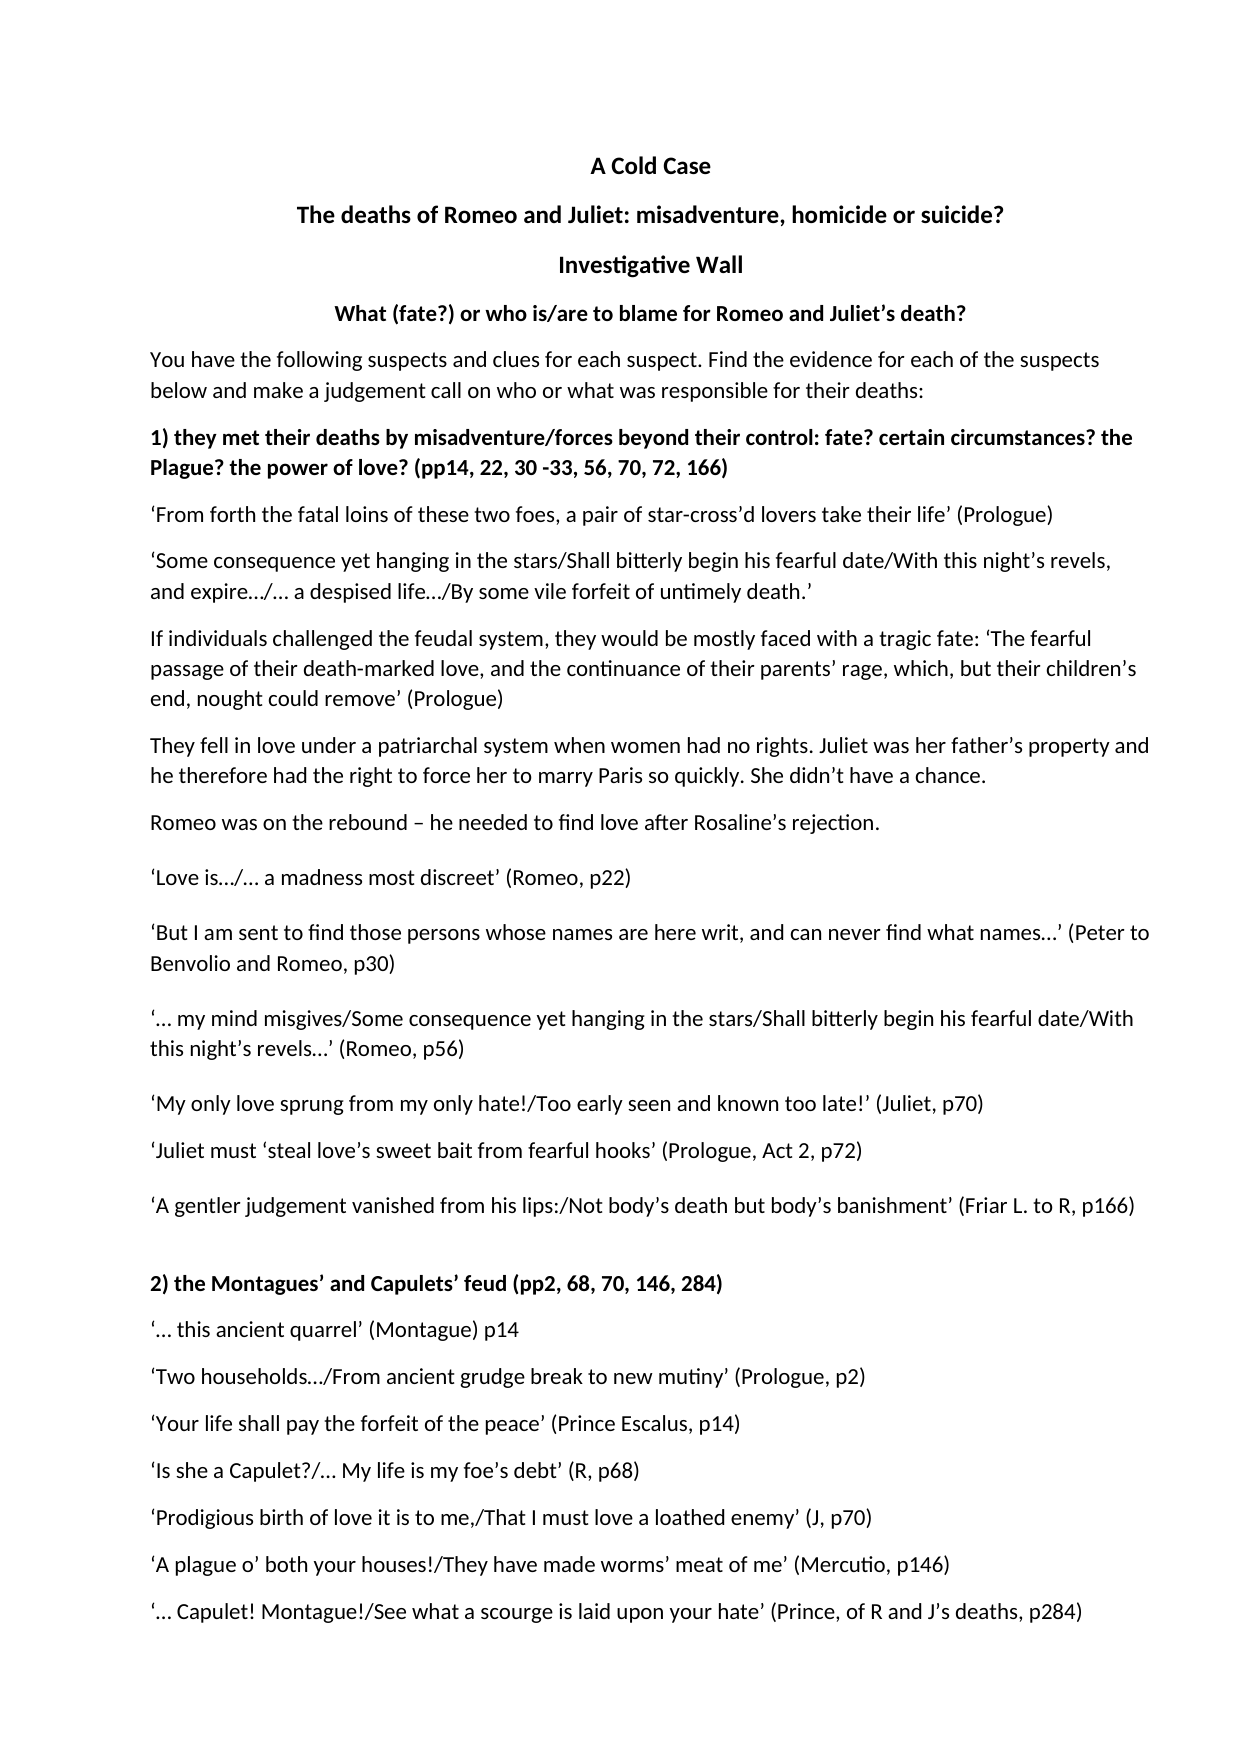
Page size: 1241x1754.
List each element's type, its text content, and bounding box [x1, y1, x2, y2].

text What (fate?) or who is/are to blame for Romeo and Juliet’s death? [150, 299, 1152, 327]
text ‘A gentler judgement vanished from his lips:/Not body’s death but body’s banishment’ (Friar L. to R, p166) [150, 1191, 1152, 1219]
text 2) the Montagues’ and Capulets’ feud (pp2, 68, 70, 146, 284) [150, 1269, 1152, 1297]
text ‘Love is…/… a madness most discreet’ (Romeo, p22) [150, 863, 1152, 891]
text ‘Your life shall pay the forfeit of the peace’ (Prince Escalus, p14) [150, 1409, 1152, 1437]
text ‘Prodigious birth of love it is to me,/That I must love a loathed enemy’ (J, p70) [150, 1503, 1152, 1531]
text They fell in love under a patriarchal system when women had no rights. Juliet was her father’s property and he therefore had the right to force her to marry Paris so quickly. She didn’t have a chance. [150, 731, 1152, 789]
text ‘… this ancient quarrel’ (Montague) p14 [150, 1316, 1152, 1343]
text ‘Juliet must ‘steal love’s sweet bait from fearful hooks’ (Prologue, Act 2, p72) [150, 1136, 1152, 1164]
text If individuals challenged the feudal system, they would be mostly faced with a tragic fate: ‘The fearful passage of their death-marked love, and the continuance of their parents’ rage, which, but their children’s end, nought could remove’ (Prologue) [150, 624, 1152, 712]
text ‘… my mind misgives/Some consequence yet hanging in the stars/Shall bitterly begin his fearful date/With this night’s revels…’ (Romeo, p56) [150, 1004, 1152, 1062]
text The deaths of Romeo and Juliet: misadventure, homicide or suicide? [150, 199, 1152, 230]
text 1) they met their deaths by misadventure/forces beyond their control: fate? certain circumstances? the Plague? the power of love? (pp14, 22, 30 -33, 56, 70, 72, 166) [150, 423, 1152, 481]
text ‘… Capulet! Montague!/See what a scourge is laid upon your hate’ (Prince, of R and J’s deaths, p284) [150, 1597, 1152, 1625]
text A Cold Case [150, 150, 1152, 181]
text ‘Is she a Capulet?/… My life is my foe’s debt’ (R, p68) [150, 1456, 1152, 1484]
text ‘Two households…/From ancient grudge break to new mutiny’ (Prologue, p2) [150, 1362, 1152, 1390]
text ‘Some consequence yet hanging in the stars/Shall bitterly begin his fearful date/With this night’s revels, and expire…/… a despised life…/By some vile forfeit of untimely death.’ [150, 547, 1152, 605]
text ‘My only love sprung from my only hate!/Too early seen and known too late!’ (Juliet, p70) [150, 1089, 1152, 1117]
text ‘But I am sent to find those persons whose names are here writ, and can never find what names…’ (Peter to Benvolio and Romeo, p30) [150, 918, 1152, 977]
text You have the following suspects and clues for each suspect. Find the evidence for each of the suspects below and make a judgement call on who or what was responsible for their deaths: [150, 346, 1152, 404]
text Romeo was on the rebound – he needed to find love after Rosaline’s rejection. [150, 808, 1152, 836]
text ‘From forth the fatal loins of these two foes, a pair of star-cross’d lovers take their life’ (Prologue) [150, 500, 1152, 528]
text ‘A plague o’ both your houses!/They have made worms’ meat of me’ (Mercutio, p146) [150, 1550, 1152, 1578]
text Investigative Wall [150, 249, 1152, 280]
